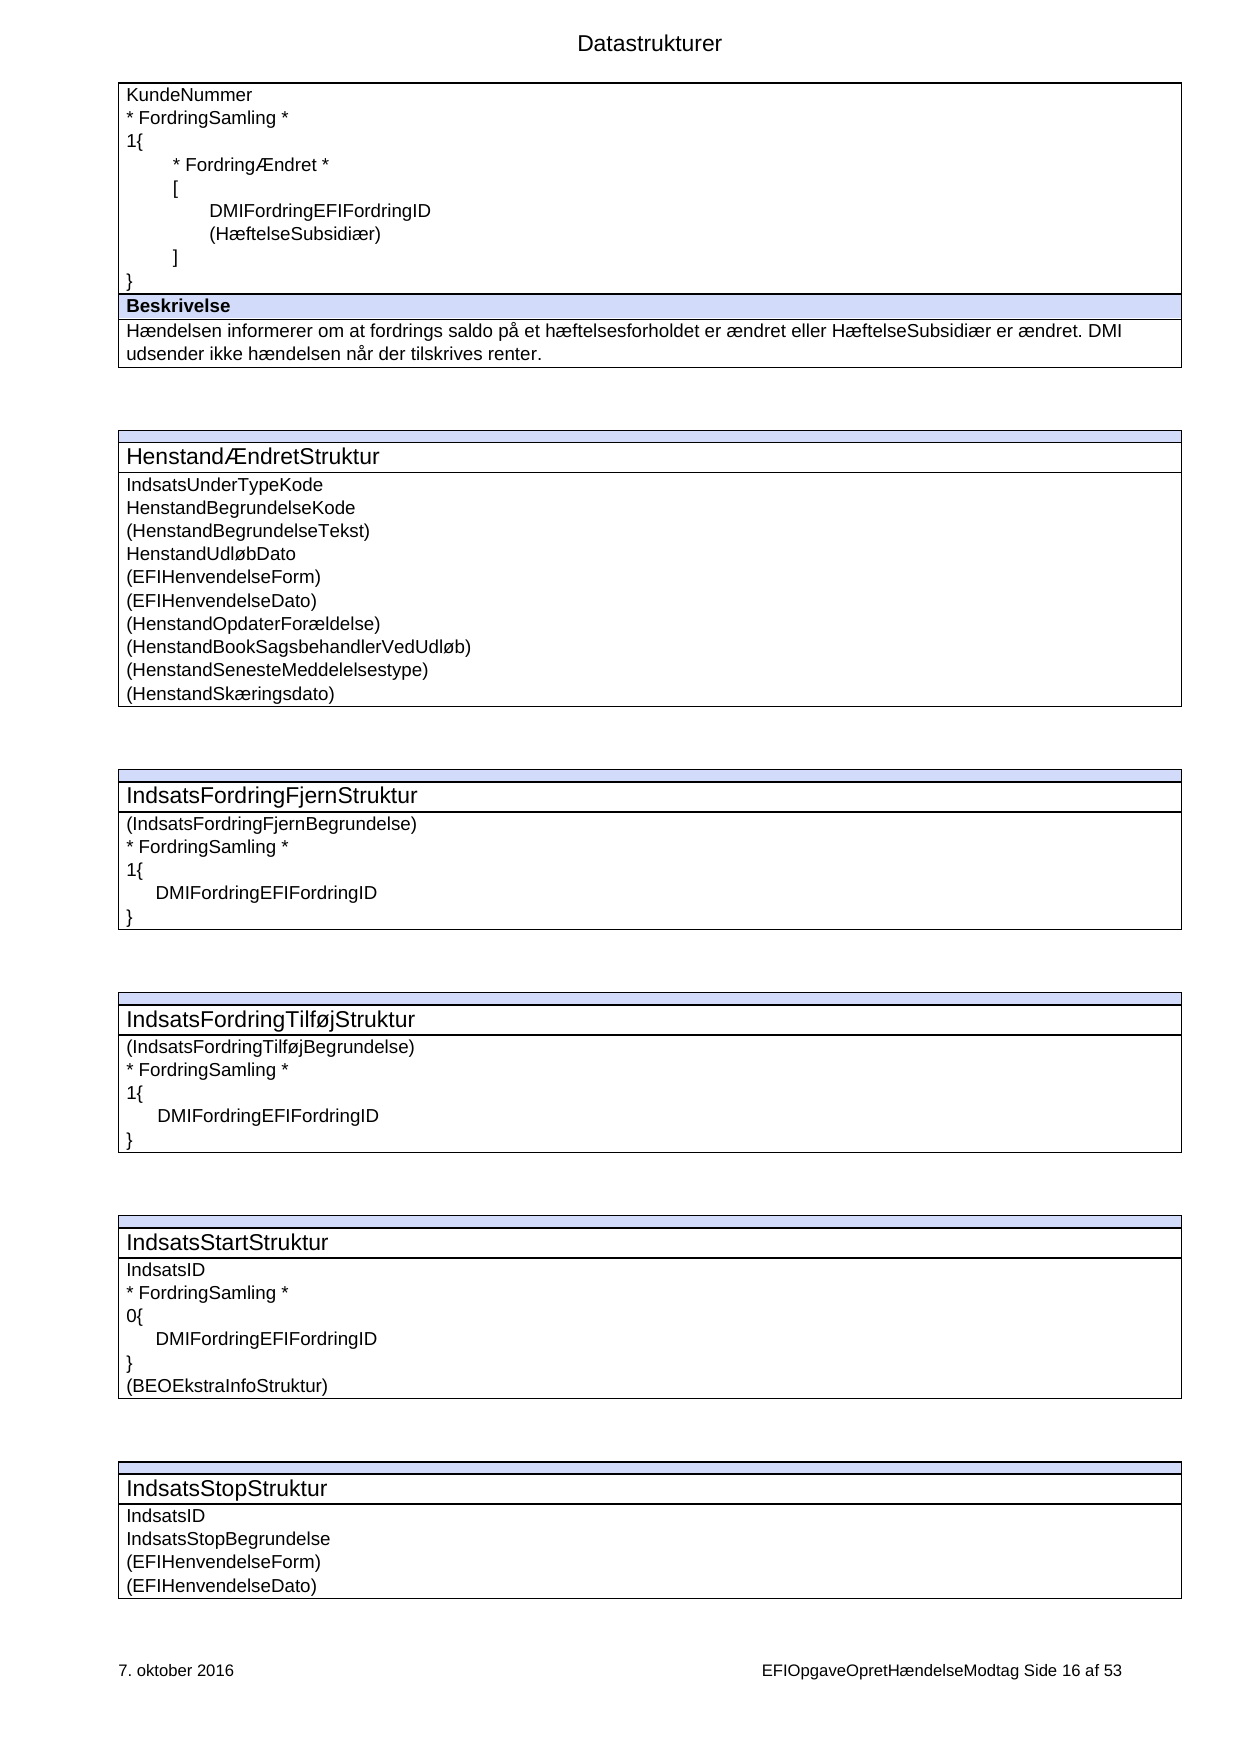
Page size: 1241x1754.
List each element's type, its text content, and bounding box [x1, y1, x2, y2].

table_cell IndsatsID * FordringSamling * 0{ DMIFordringEFIFordringID } (BEOEkstraInfoStruktur) [119, 1259, 1181, 1398]
table_cell HenstandÆndretStruktur [119, 443, 1181, 472]
table_cell IndsatsStartStruktur [119, 1229, 1181, 1257]
table_cell KundeNummer * FordringSamling * 1{ * FordringÆndret * [ DMIFordringEFIFordringID (HæftelseSubsidiær) ] } [119, 84, 1181, 293]
table_cell IndsatsUnderTypeKode HenstandBegrundelseKode (HenstandBegrundelseTekst) HenstandUdløbDato (EFIHenvendelseForm) (EFIHenvendelseDato) (HenstandOpdaterForældelse) (HenstandBookSagsbehandlerVedUdløb) (HenstandSenesteMeddelelsestype) (HenstandSkæringsdato) [119, 473, 1181, 706]
table_header [119, 993, 1181, 1004]
table_header [119, 1463, 1181, 1473]
table_cell Beskrivelse [119, 295, 1181, 318]
table_cell IndsatsFordringTilføjStruktur [119, 1006, 1181, 1034]
table_header [119, 431, 1181, 442]
table_header [119, 1216, 1181, 1227]
table_cell IndsatsID IndsatsStopBegrundelse (EFIHenvendelseForm) (EFIHenvendelseDato) [119, 1505, 1181, 1598]
table_cell IndsatsFordringFjernStruktur [119, 783, 1181, 811]
table_cell Hændelsen informerer om at fordrings saldo på et hæftelsesforholdet er ændret eller HæftelseSubsidiær er ændret. DMI udsender ikke hændelsen når der tilskrives renter. [119, 320, 1181, 367]
table_cell (IndsatsFordringTilføjBegrundelse) * FordringSamling * 1{ DMIFordringEFIFordringID } [119, 1036, 1181, 1152]
table_cell (IndsatsFordringFjernBegrundelse) * FordringSamling * 1{ DMIFordringEFIFordringID } [119, 813, 1181, 929]
table_cell IndsatsStopStruktur [119, 1475, 1181, 1503]
table_header [119, 770, 1181, 781]
